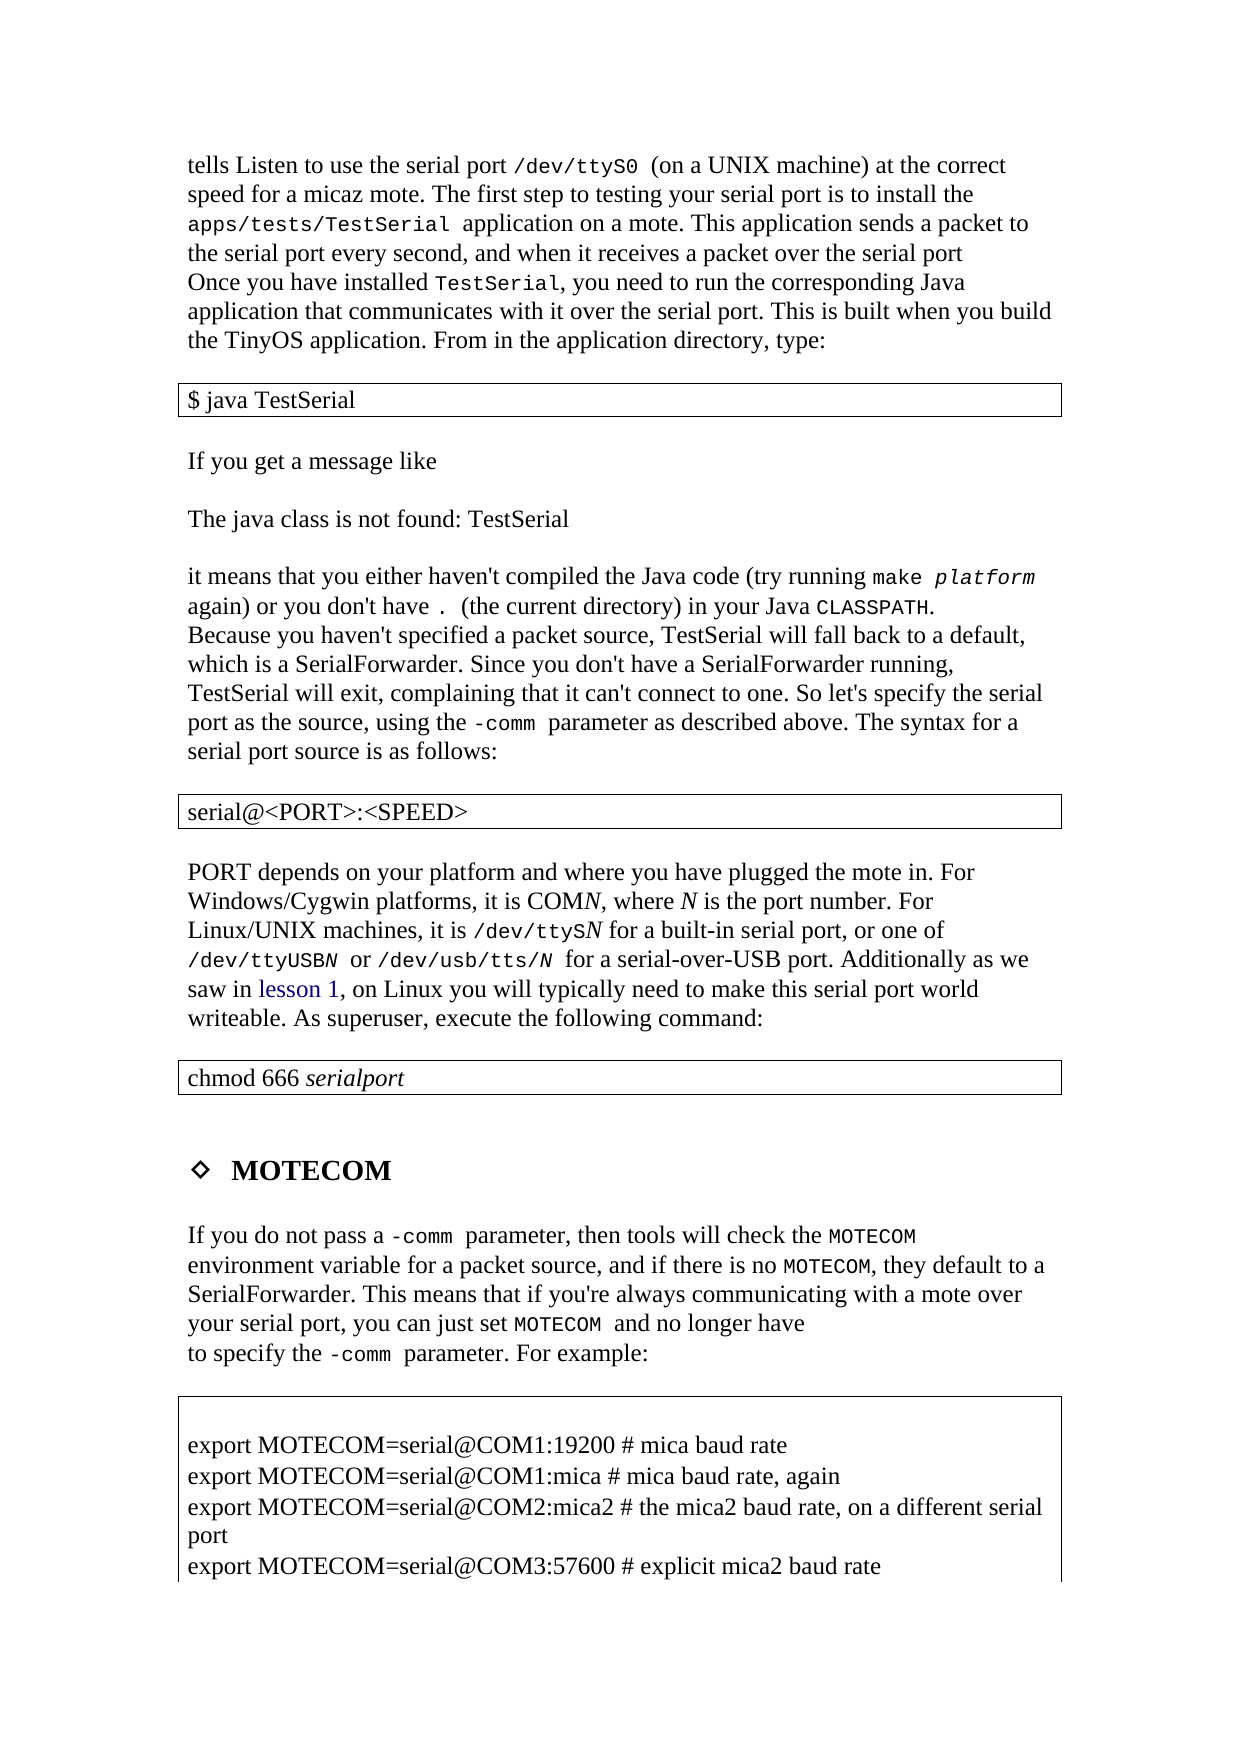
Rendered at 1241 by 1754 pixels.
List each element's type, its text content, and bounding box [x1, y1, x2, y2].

text export MOTECOM=serial@COM1:mica # mica baud rate, again [179, 1461, 1061, 1492]
text If you do not pass a -comm parameter, then tools will check the MOTECOM environment variable for a packet source, and if there is no MOTECOM, they default to a SerialForwarder. This means that if you're always communicating with a mote over your serial port, you can just set MOTECOM and no longer have [187, 1220, 1053, 1338]
text Because you haven't specified a packet source, TestSerial will fall back to a default, which is a SerialForwarder. Since you don't have a SerialForwarder running, TestSerial will exit, complaining that it can't connect to one. So let's specify the serial port as the source, using the -comm parameter as described above. The syntax for a serial port source is as follows: [187, 620, 1053, 765]
text serial@<PORT>:<SPEED> [179, 795, 1061, 828]
text chmod 666 serialport [179, 1061, 1061, 1094]
text Once you have installed TestSerial, you need to run the corresponding Java application that communicates with it over the serial port. This is built when you build the TinyOS application. From in the application directory, type: [187, 267, 1053, 354]
text export MOTECOM=serial@COM2:mica2 # the mica2 baud rate, on a different serial port [179, 1492, 1061, 1551]
text it means that you either haven't compiled the Java code (try running make platform again) or you don't have . (the current directory) in your Java CLASSPATH. [187, 561, 1053, 620]
text export MOTECOM=serial@COM3:57600 # explicit mica2 baud rate [179, 1551, 1061, 1582]
text to specify the -comm parameter. For example: [187, 1338, 1053, 1367]
text If you get a message like [187, 446, 1053, 475]
text $ java TestSerial [179, 384, 1061, 416]
text export MOTECOM=serial@COM1:19200 # mica baud rate [179, 1430, 1061, 1461]
text tells Listen to use the serial port /dev/ttyS0 (on a UNIX machine) at the correct speed for a micaz mote. The first step to testing your serial port is to install the apps/tests/TestSerial application on a mote. This application sends a packet to the serial port every second, and when it receives a packet over the serial port [187, 150, 1053, 267]
text The java class is not found: TestSerial [187, 504, 1053, 532]
text PORT depends on your platform and where you have plugged the mote in. For Windows/Cygwin platforms, it is COMN, where N is the port number. For Linux/UNIX machines, it is /dev/ttySN for a built-in serial port, or one of /dev/ttyUSBN or /dev/usb/tts/N for a serial-over-USB port. Additionally as we saw in lesson 1, on Linux you will typically need to make this serial port world [187, 857, 1053, 1003]
text writeable. As superuser, execute the following command: [187, 1003, 1053, 1032]
list MOTECOM [187, 1153, 1053, 1187]
